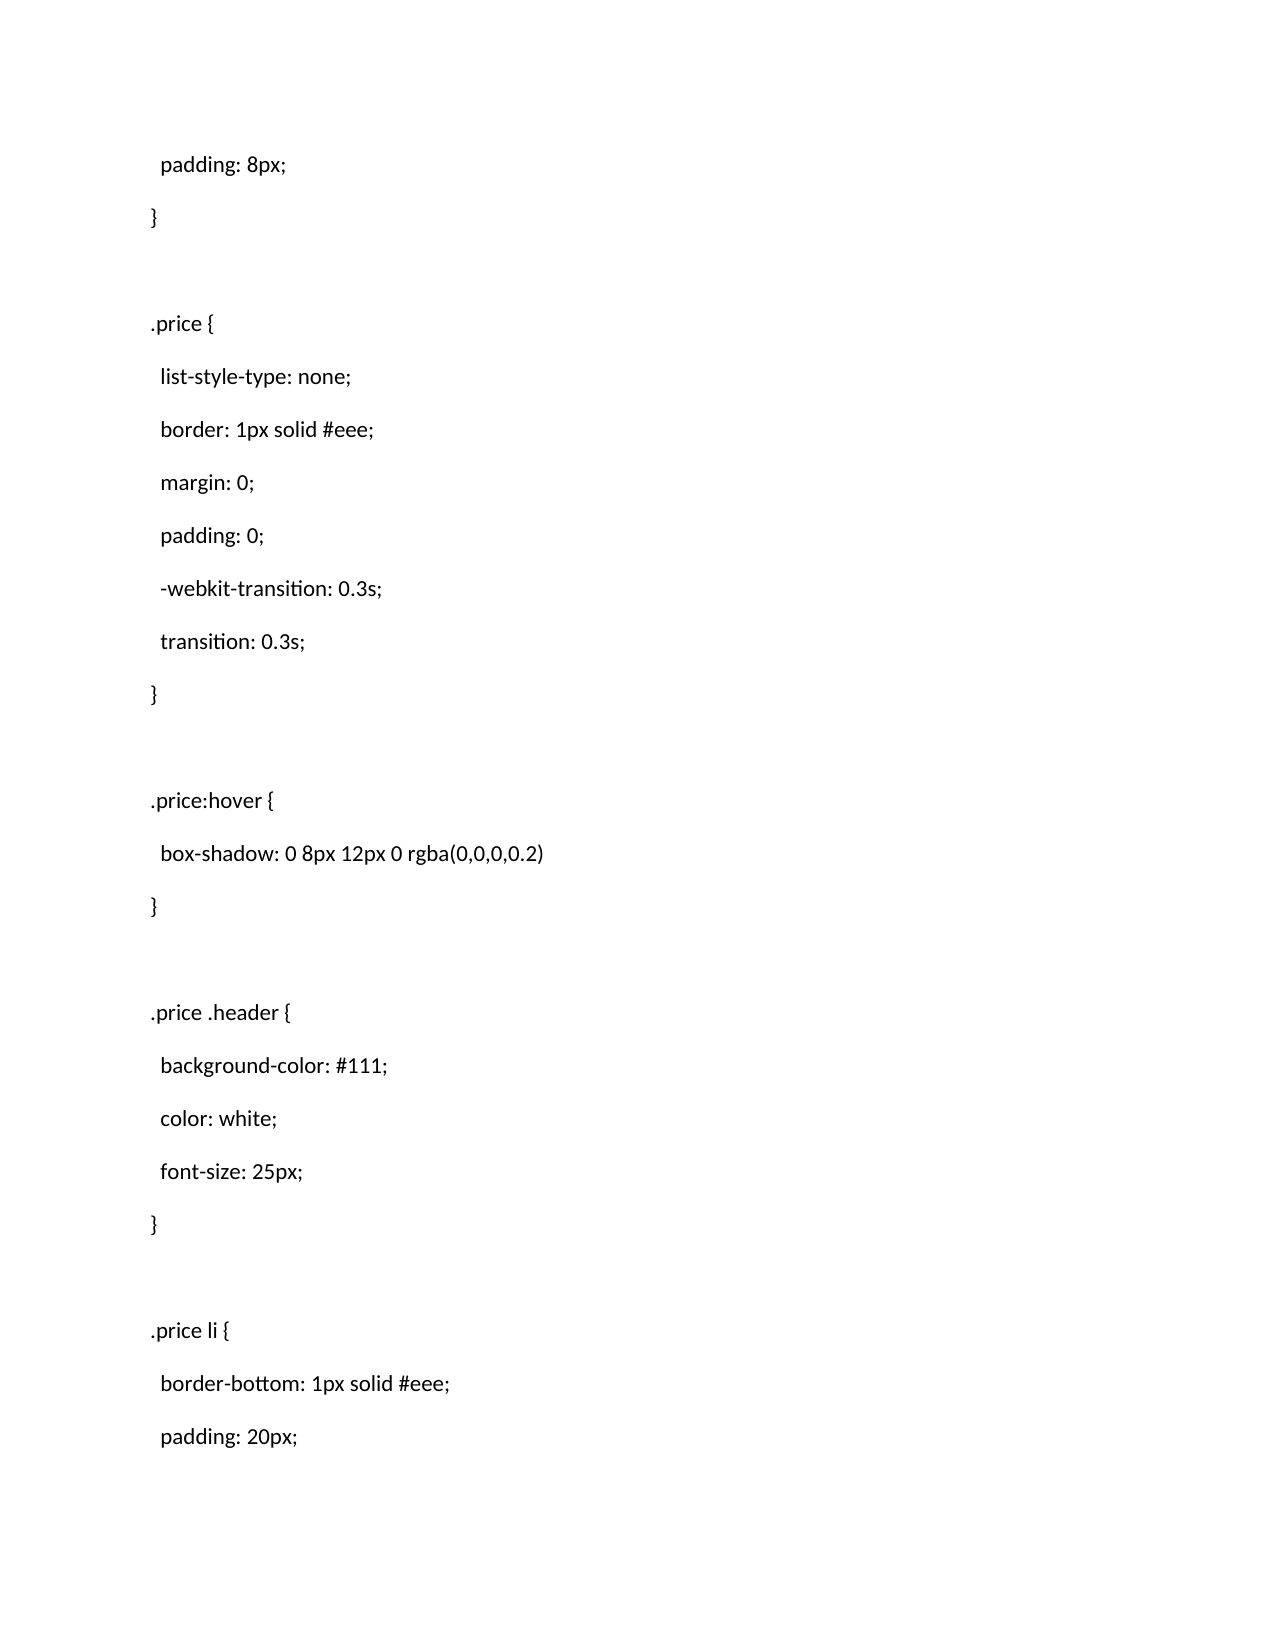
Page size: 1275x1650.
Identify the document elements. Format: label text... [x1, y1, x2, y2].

text color: white; [150, 1104, 1125, 1132]
text margin: 0; [150, 468, 1125, 496]
text border: 1px solid #eee; [150, 415, 1125, 443]
text } [150, 892, 1125, 920]
text } [150, 203, 1125, 231]
text } [150, 1210, 1125, 1238]
text font-size: 25px; [150, 1157, 1125, 1185]
text -webkit-transition: 0.3s; [150, 574, 1125, 602]
text border-bottom: 1px solid #eee; [150, 1369, 1125, 1397]
text background-color: #111; [150, 1051, 1125, 1079]
text .price .header { [150, 998, 1125, 1026]
text padding: 0; [150, 521, 1125, 549]
text box-shadow: 0 8px 12px 0 rgba(0,0,0,0.2) [150, 839, 1125, 867]
text padding: 20px; [150, 1422, 1125, 1451]
text transition: 0.3s; [150, 627, 1125, 655]
text .price li { [150, 1316, 1125, 1344]
text list-style-type: none; [150, 362, 1125, 390]
text .price { [150, 309, 1125, 337]
text } [150, 680, 1125, 708]
text padding: 8px; [150, 150, 1125, 178]
text .price:hover { [150, 786, 1125, 814]
